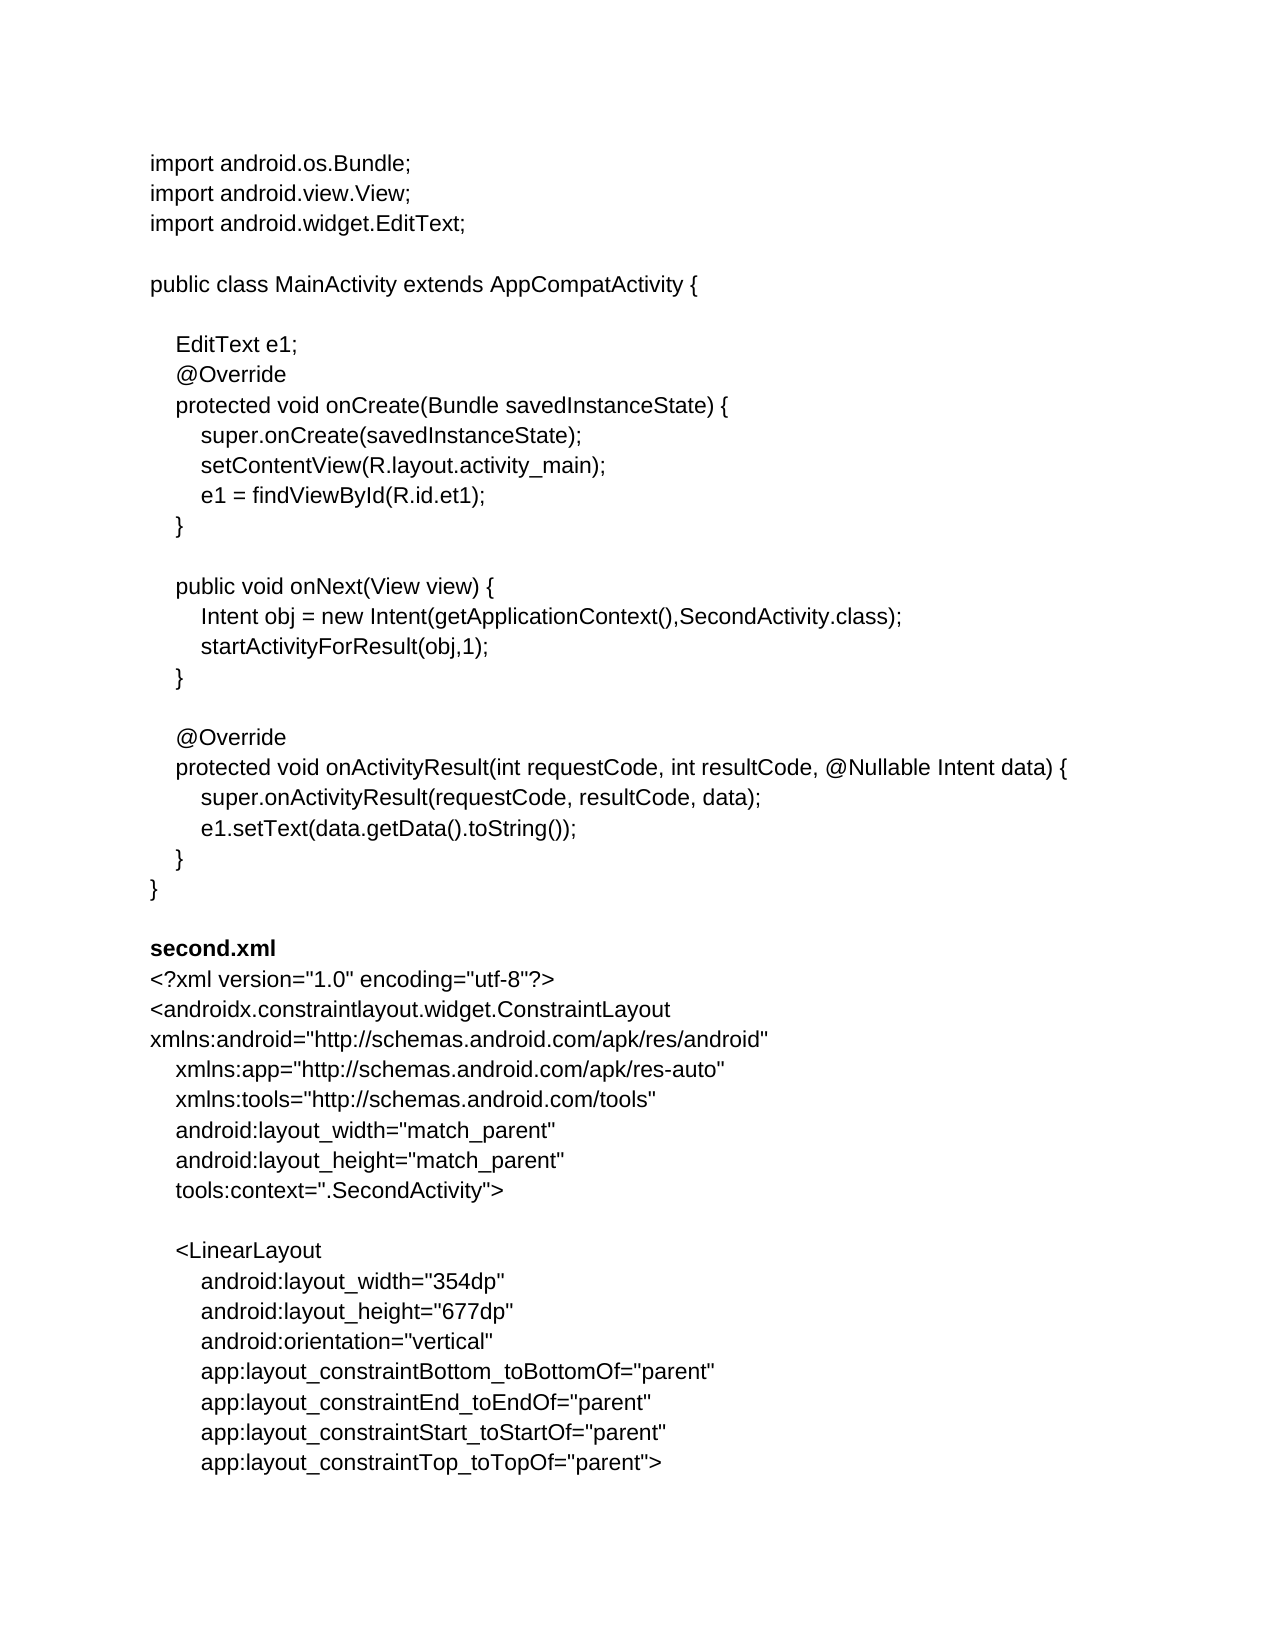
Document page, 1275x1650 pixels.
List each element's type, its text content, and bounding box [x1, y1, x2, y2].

text protected void onActivityResult(int requestCode, int resultCode, @Nullable Intent data) { [150, 754, 1125, 781]
text @Override [150, 724, 1125, 750]
text second.xml [150, 935, 1125, 962]
text super.onActivityResult(requestCode, resultCode, data); [150, 784, 1125, 811]
text <?xml version="1.0" encoding="utf-8"?> [150, 966, 1125, 992]
text protected void onCreate(Bundle savedInstanceState) { [150, 392, 1125, 418]
text } [150, 512, 1125, 539]
text EditText e1; [150, 331, 1125, 358]
text app:layout_constraintBottom_toBottomOf="parent" [150, 1358, 1125, 1385]
text } [150, 875, 1125, 901]
text <LinearLayout [150, 1237, 1125, 1264]
text setContentView(R.layout.activity_main); [150, 452, 1125, 478]
text android:layout_height="677dp" [150, 1298, 1125, 1324]
text import android.os.Bundle; [150, 150, 1125, 176]
text @Override [150, 361, 1125, 388]
text app:layout_constraintTop_toTopOf="parent"> [150, 1449, 1125, 1475]
text android:layout_width="match_parent" [150, 1117, 1125, 1143]
text xmlns:tools="http://schemas.android.com/tools" [150, 1086, 1125, 1113]
text public class MainActivity extends AppCompatActivity { [150, 271, 1125, 297]
text import android.view.View; [150, 180, 1125, 207]
text public void onNext(View view) { [150, 573, 1125, 599]
text e1 = findViewById(R.id.et1); [150, 482, 1125, 509]
text e1.setText(data.getData().toString()); [150, 814, 1125, 841]
text Intent obj = new Intent(getApplicationContext(),SecondActivity.class); [150, 603, 1125, 629]
text android:layout_width="354dp" [150, 1268, 1125, 1294]
text import android.widget.EditText; [150, 210, 1125, 237]
text xmlns:app="http://schemas.android.com/apk/res-auto" [150, 1056, 1125, 1083]
text app:layout_constraintEnd_toEndOf="parent" [150, 1388, 1125, 1415]
text startActivityForResult(obj,1); [150, 633, 1125, 660]
text tools:context=".SecondActivity"> [150, 1177, 1125, 1203]
text app:layout_constraintStart_toStartOf="parent" [150, 1419, 1125, 1445]
text android:layout_height="match_parent" [150, 1147, 1125, 1173]
text <androidx.constraintlayout.widget.ConstraintLayout xmlns:android="http://schemas.android.com/apk/res/android" [150, 996, 1125, 1052]
text super.onCreate(savedInstanceState); [150, 422, 1125, 448]
text android:orientation="vertical" [150, 1328, 1125, 1354]
text } [150, 845, 1125, 871]
text } [150, 663, 1125, 690]
